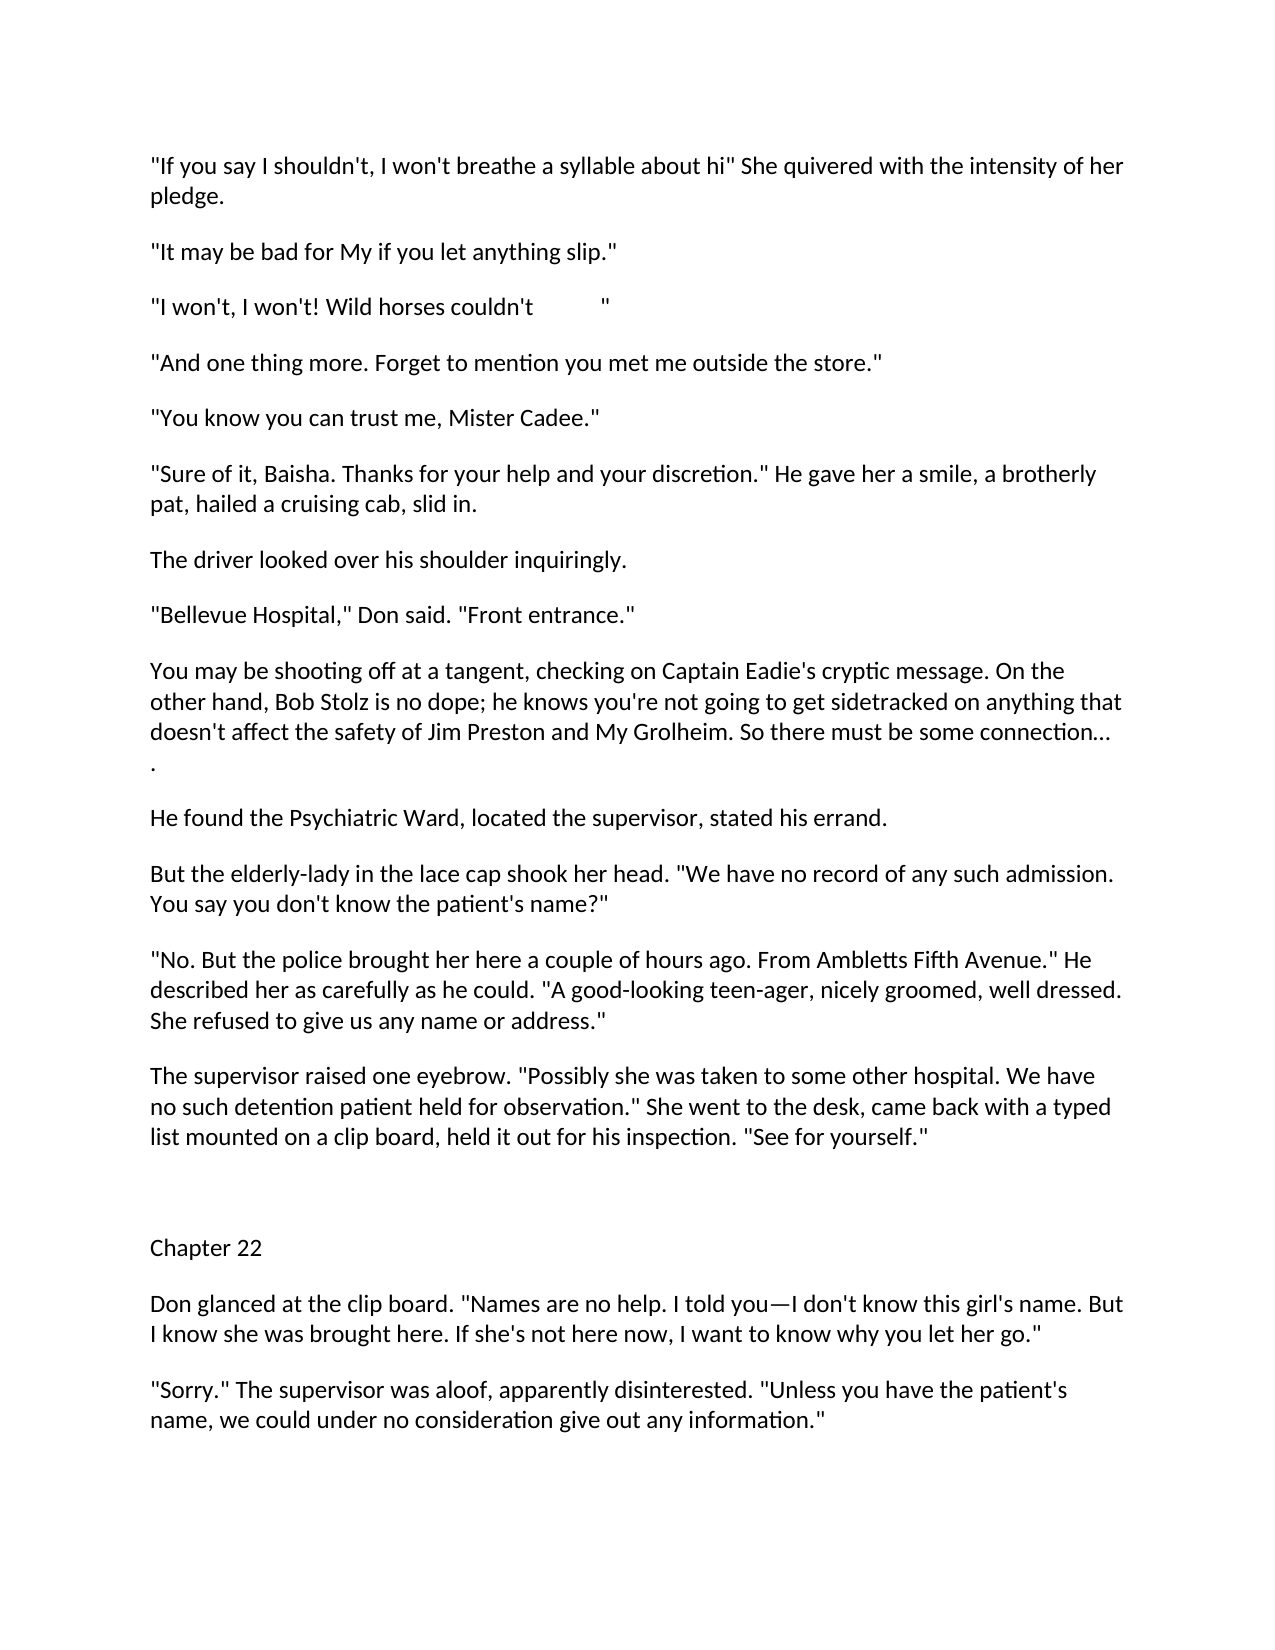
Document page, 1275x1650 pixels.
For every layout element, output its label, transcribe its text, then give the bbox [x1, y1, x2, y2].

text He found the Psychiatric Ward, located the supervisor, stated his errand. [150, 802, 1125, 833]
text "I won't, I won't! Wild horses couldn't " [150, 292, 1125, 322]
text But the elderly-lady in the lace cap shook her head. "We have no record of any such admission. You say you don't know the patient's name?" [150, 858, 1125, 919]
text Don glanced at the clip board. "Names are no help. I told you—I don't know this girl's name. But I know she was brought here. If she's not here now, I want to know why you let her go." [150, 1288, 1125, 1349]
text "It may be bad for My if you let anything slip." [150, 236, 1125, 267]
text "No. But the police brought her here a couple of hours ago. From Ambletts Fifth Avenue." He described her as carefully as he could. "A good-looking teen-ager, nicely groomed, well dressed. She refused to give us any name or address." [150, 944, 1125, 1035]
text The supervisor raised one eyebrow. "Possibly she was taken to some other hospital. We have no such detention patient held for observation." She went to the desk, came back with a typed list mounted on a clip board, held it out for his inspection. "See for yourself." [150, 1060, 1125, 1152]
text Chapter 22 [150, 1232, 1125, 1263]
text "Bellevue Hospital," Don said. "Front entrance." [150, 600, 1125, 630]
text "You know you can trust me, Mister Cadee." [150, 403, 1125, 433]
text You may be shooting off at a tangent, checking on Captain Eadie's cryptic message. On the other hand, Bob Stolz is no dope; he knows you're not going to get sidetracked on anything that doesn't affect the safety of Jim Preston and My Grolheim. So there must be some connection… . [150, 655, 1125, 777]
text "Sure of it, Baisha. Thanks for your help and your discretion." He gave her a smile, a brotherly pat, hailed a cruising cab, slid in. [150, 458, 1125, 519]
text The driver looked over his shoulder inquiringly. [150, 544, 1125, 575]
text "If you say I shouldn't, I won't breathe a syllable about hi" She quivered with the intensity of her pledge. [150, 150, 1125, 211]
text "And one thing more. Forget to mention you met me outside the store." [150, 347, 1125, 378]
text "Sorry." The supervisor was aloof, apparently disinterested. "Unless you have the patient's name, we could under no consideration give out any information." [150, 1374, 1125, 1435]
